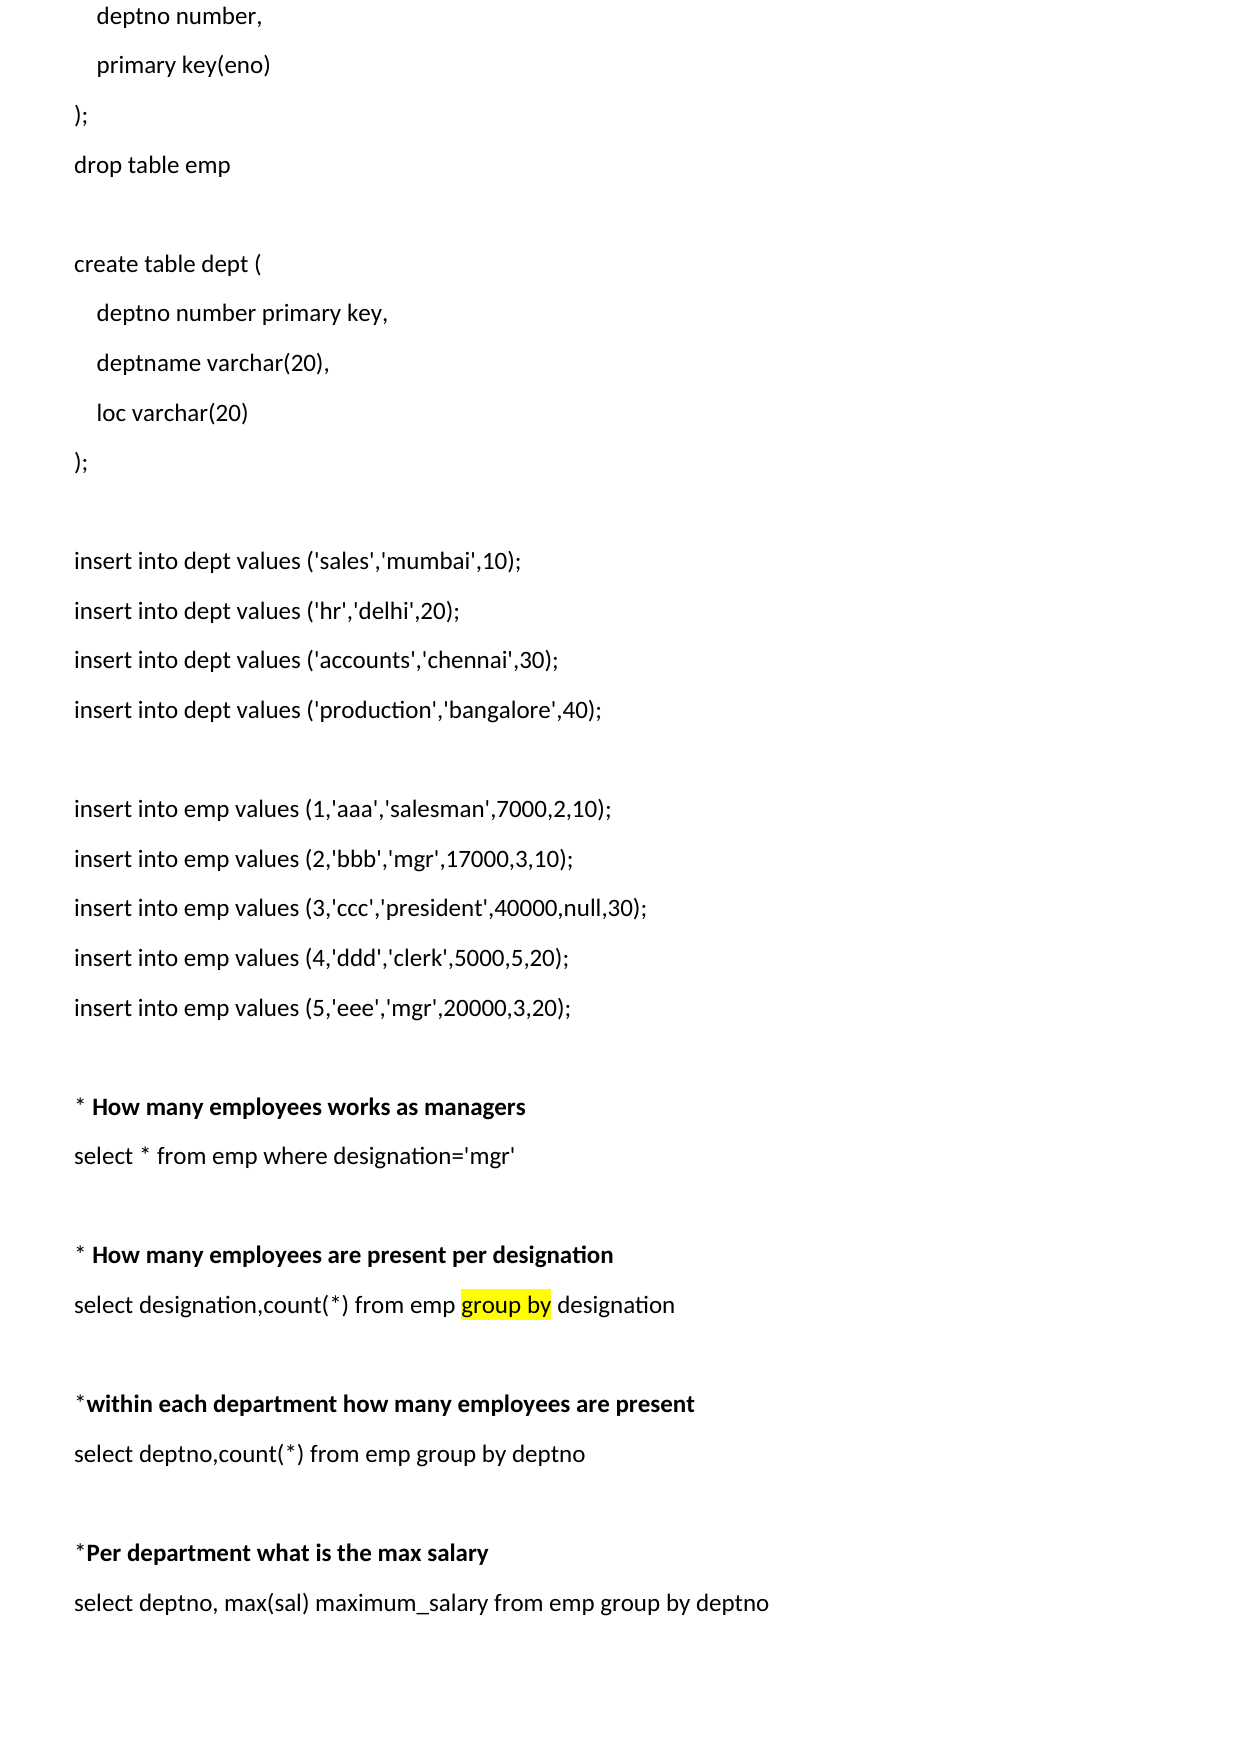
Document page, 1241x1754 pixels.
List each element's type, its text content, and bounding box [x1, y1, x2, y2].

text loc varchar(20) [74, 397, 1181, 427]
text deptname varchar(20), [74, 347, 1181, 378]
text deptno number primary key, [74, 297, 1181, 328]
text select designation,count(*) from emp group by designation [551, 1289, 1181, 1320]
text * How many employees are present per designation [74, 1239, 1181, 1270]
text deptno number, [74, 0, 1181, 31]
text ); [74, 446, 1181, 477]
text insert into emp values (2,'bbb','mgr',17000,3,10); [74, 843, 1181, 873]
text select deptno, max(sal) maximum_salary from emp group by deptno [74, 1587, 1181, 1617]
text select deptno,count(*) from emp group by deptno [74, 1438, 1181, 1468]
text insert into emp values (3,'ccc','president',40000,null,30); [74, 892, 1181, 923]
text * How many employees works as managers [74, 1091, 1181, 1121]
text insert into dept values ('production','bangalore',40); [74, 694, 1181, 725]
text insert into emp values (5,'eee','mgr',20000,3,20); [74, 992, 1181, 1022]
text insert into dept values ('hr','delhi',20); [74, 595, 1181, 626]
text insert into dept values ('accounts','chennai',30); [74, 644, 1181, 675]
text drop table emp [74, 149, 1181, 179]
text *within each department how many employees are present [74, 1388, 1181, 1419]
text *Per department what is the max salary [74, 1537, 1181, 1568]
text select * from emp where designation='mgr' [74, 1140, 1181, 1171]
text ); [74, 99, 1181, 130]
text insert into emp values (1,'aaa','salesman',7000,2,10); [74, 793, 1181, 824]
text primary key(eno) [74, 49, 1181, 80]
text create table dept ( [74, 248, 1181, 278]
text select designation,count(*) from emp group by designation [74, 1289, 461, 1320]
text insert into emp values (4,'ddd','clerk',5000,5,20); [74, 942, 1181, 973]
text insert into dept values ('sales','mumbai',10); [74, 545, 1181, 576]
